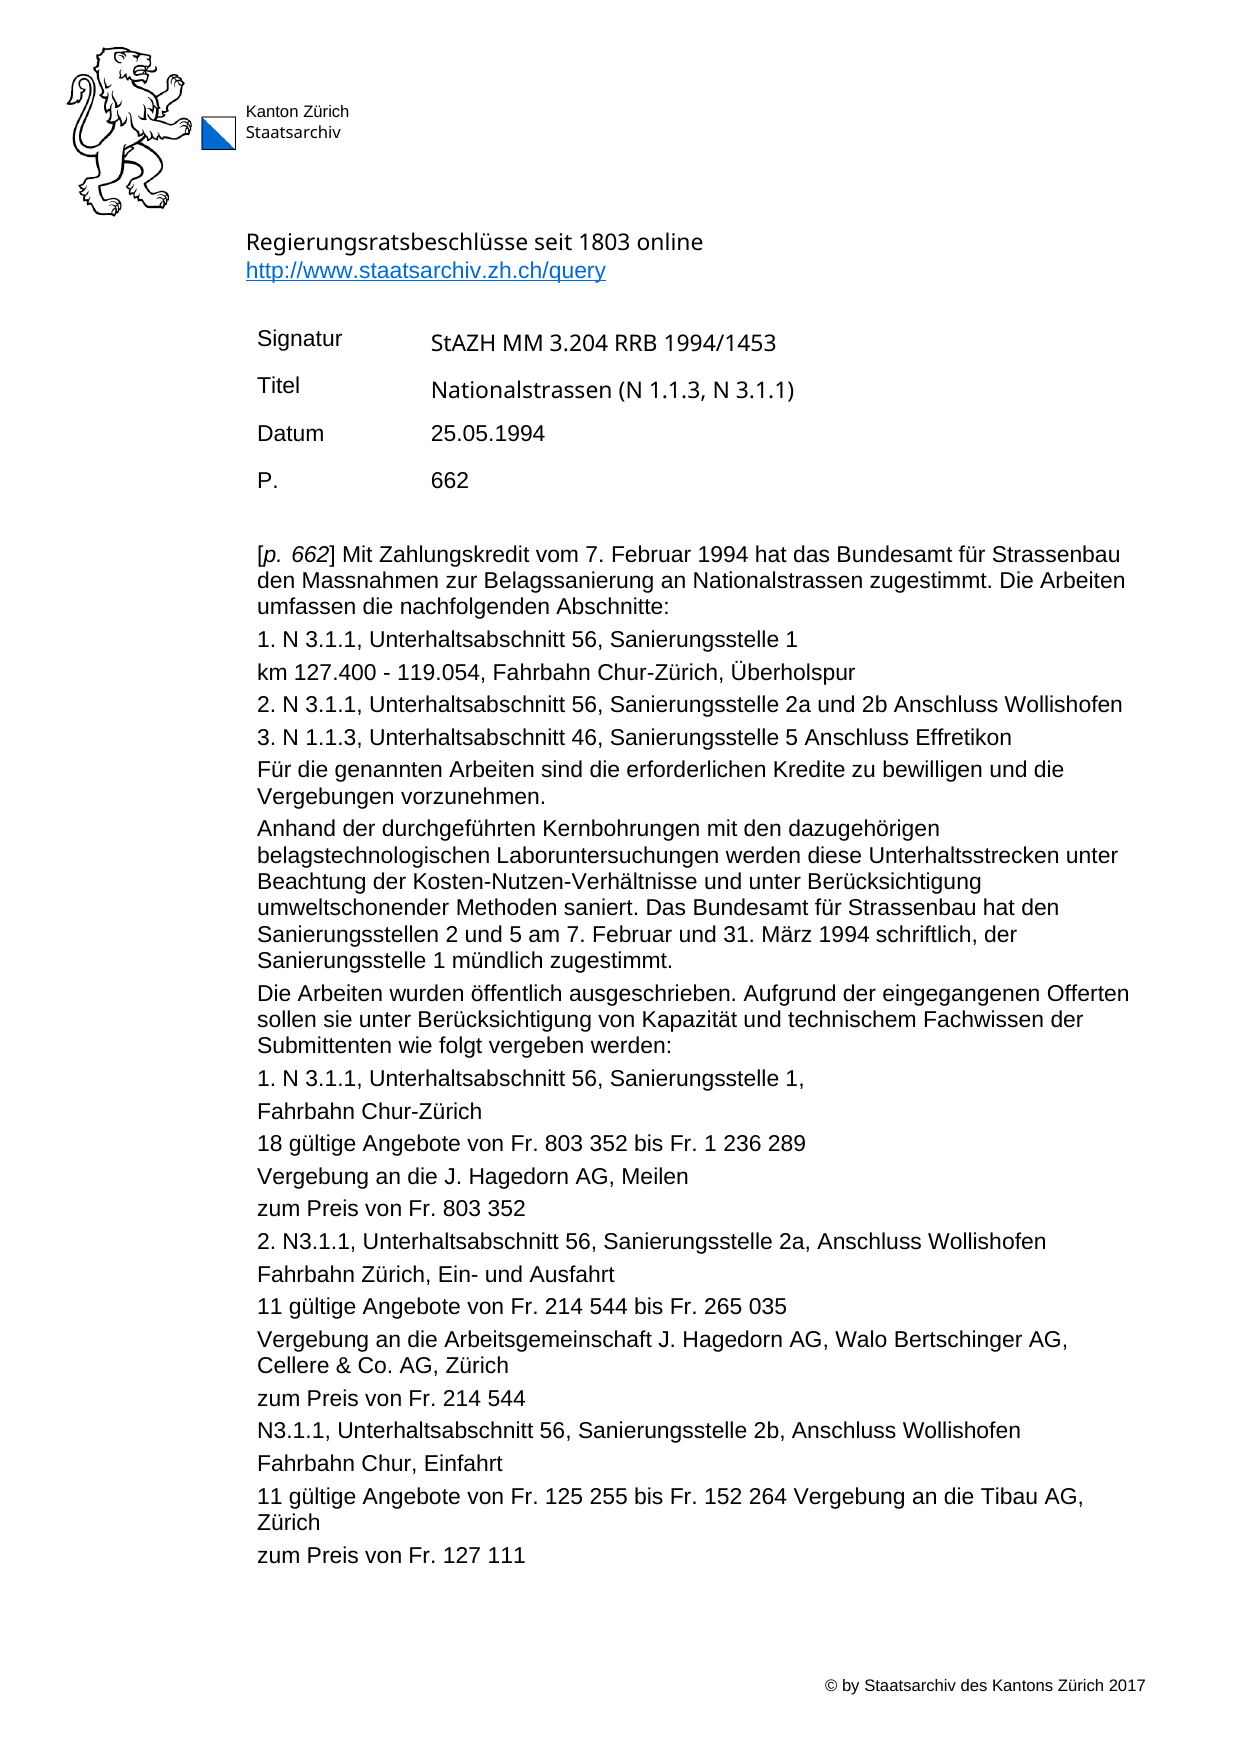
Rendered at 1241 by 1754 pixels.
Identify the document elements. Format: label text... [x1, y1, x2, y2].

text zum Preis von Fr. 214 544 [257, 1385, 1146, 1411]
text zum Preis von Fr. 127 111 [257, 1542, 1146, 1568]
text Fahrbahn Chur, Einfahrt [257, 1450, 1146, 1476]
text N3.1.1, Unterhaltsabschnitt 56, Sanierungsstelle 2b, Anschluss Wollishofen [257, 1417, 1146, 1444]
text [p. 662] Mit Zahlungskredit vom 7. Februar 1994 hat das Bundesamt für Strassenbau den Massnahmen zur Belagssanierung an Nationalstrassen zugestimmt. Die Arbeiten umfassen die nachfolgenden Abschnitte: [257, 541, 1146, 620]
table_cell 662 [419, 461, 1119, 508]
text Fahrbahn Chur-Zürich [257, 1098, 1146, 1124]
text 18 gültige Angebote von Fr. 803 352 bis Fr. 1 236 289 [257, 1130, 1146, 1157]
text 1. N 3.1.1, Unterhaltsabschnitt 56, Sanierungsstelle 1, [257, 1065, 1146, 1091]
table_cell Nationalstrassen (N 1.1.3, N 3.1.1) [419, 366, 1119, 413]
picture [59, 44, 196, 222]
text Anhand der durchgeführten Kernbohrungen mit den dazugehörigen belagstechnologischen Laboruntersuchungen werden diese Unterhaltsstrecken unter Beachtung der Kosten-Nutzen-Verhältnisse und unter Berücksichtigung umweltschonender Methoden saniert. Das Bundesamt für Strassenbau hat den Sanierungsstellen 2 und 5 am 7. Februar und 31. März 1994 schriftlich, der Sanierungsstelle 1 mündlich zugestimmt. [257, 815, 1146, 973]
table_cell Titel [246, 366, 419, 413]
text 2. N 3.1.1, Unterhaltsabschnitt 56, Sanierungsstelle 2a und 2b Anschluss Wollishofen [257, 691, 1146, 717]
text Die Arbeiten wurden öffentlich ausgeschrieben. Aufgrund der eingegangenen Offerten sollen sie unter Berücksichtigung von Kapazität und technischem Fachwissen der Submittenten wie folgt vergeben werden: [257, 980, 1146, 1059]
table_cell P. [246, 461, 419, 508]
text 3. N 1.1.3, Unterhaltsabschnitt 46, Sanierungsstelle 5 Anschluss Effretikon [257, 724, 1146, 750]
text Für die genannten Arbeiten sind die erforderlichen Kredite zu bewilligen und die Vergebungen vorzunehmen. [257, 756, 1146, 809]
text 1. N 3.1.1, Unterhaltsabschnitt 56, Sanierungsstelle 1 [257, 626, 1146, 652]
table_cell Datum [246, 414, 419, 461]
text Vergebung an die Arbeitsgemeinschaft J. Hagedorn AG, Walo Bertschinger AG, Cellere & Co. AG, Zürich [257, 1326, 1146, 1378]
table_cell 25.05.1994 [419, 414, 1119, 461]
text km 127.400 - 119.054, Fahrbahn Chur-Zürich, Überholspur [257, 658, 1146, 685]
text 11 gültige Angebote von Fr. 125 255 bis Fr. 152 264 Vergebung an die Tibau AG, Zürich [257, 1483, 1146, 1535]
text 2. N3.1.1, Unterhaltsabschnitt 56, Sanierungsstelle 2a, Anschluss Wollishofen [257, 1228, 1146, 1254]
text Fahrbahn Zürich, Ein- und Ausfahrt [257, 1261, 1146, 1287]
text zum Preis von Fr. 803 352 [257, 1195, 1146, 1222]
text 11 gültige Angebote von Fr. 214 544 bis Fr. 265 035 [257, 1293, 1146, 1319]
text Vergebung an die J. Hagedorn AG, Meilen [257, 1163, 1146, 1189]
table_header Signatur [246, 319, 419, 366]
table_header StAZH MM 3.204 RRB 1994/1453 [419, 319, 1119, 366]
picture [200, 115, 237, 151]
